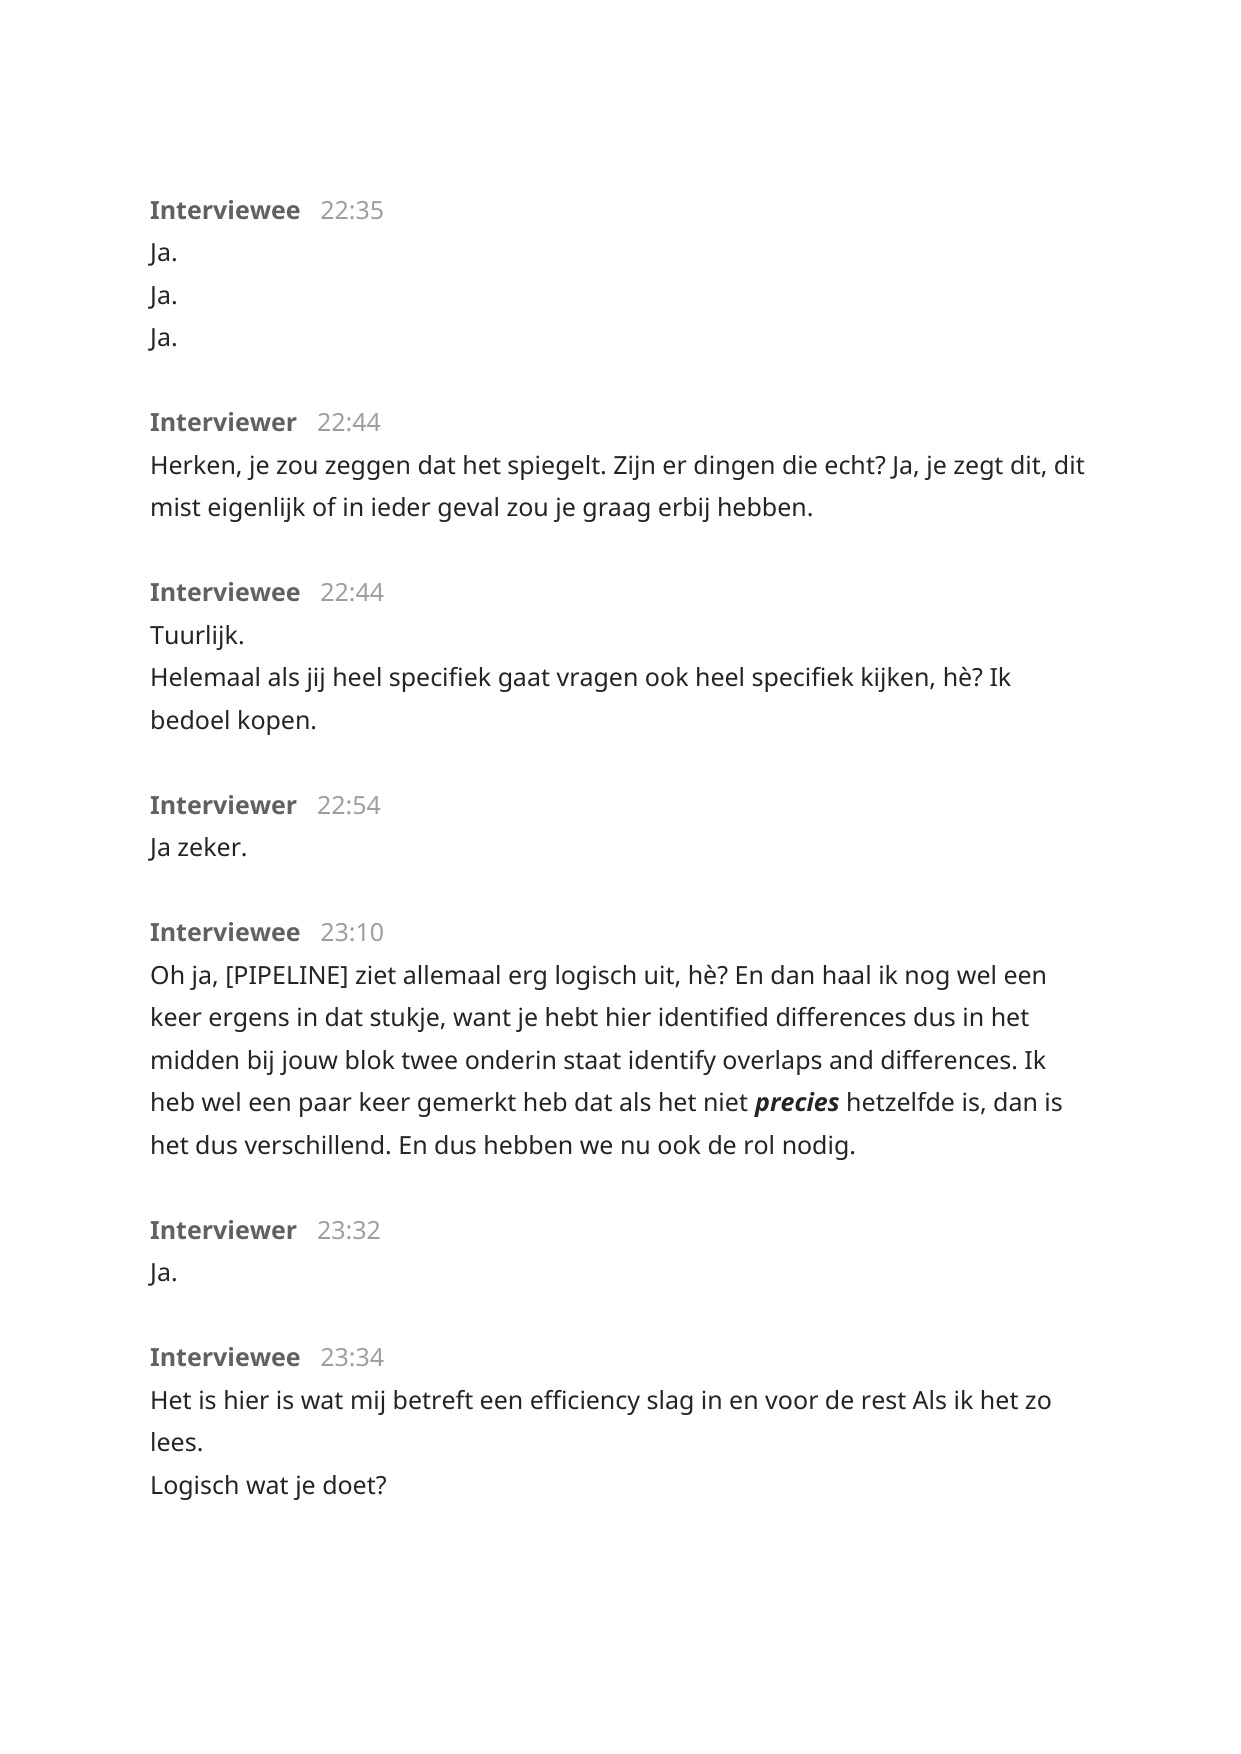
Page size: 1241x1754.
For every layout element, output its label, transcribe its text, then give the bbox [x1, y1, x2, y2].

text Interviewee 22:35 Ja. Ja. Ja. [150, 150, 1090, 354]
text Interviewer 22:44 Herken, je zou zeggen dat het spiegelt. Zijn er dingen die echt? Ja, je zegt dit, dit mist eigenlijk of in ieder geval zou je graag erbij hebben. [150, 362, 1090, 524]
text Interviewee 23:10 Oh ja, [PIPELINE] ziet allemaal erg logisch uit, hè? En dan haal ik nog wel een keer ergens in dat stukje, want je hebt hier identified differences dus in het midden bij jouw blok twee onderin staat identify overlaps and differences. Ik heb wel een paar keer gemerkt heb dat als het niet precies hetzelfde is, dan is het dus verschillend. En dus hebben we nu ook de rol nodig. [150, 872, 1090, 1162]
text Interviewee 22:44 Tuurlijk. Helemaal als jij heel specifiek gaat vragen ook heel specifiek kijken, hè? Ik bedoel kopen. [150, 532, 1090, 737]
text Interviewer 22:54 Ja zeker. [150, 745, 1090, 864]
text Interviewee 23:34 Het is hier is wat mij betreft een efficiency slag in en voor de rest Als ik het zo lees. Logisch wat je doet? [150, 1297, 1090, 1502]
text Interviewer 23:32 Ja. [150, 1170, 1090, 1289]
